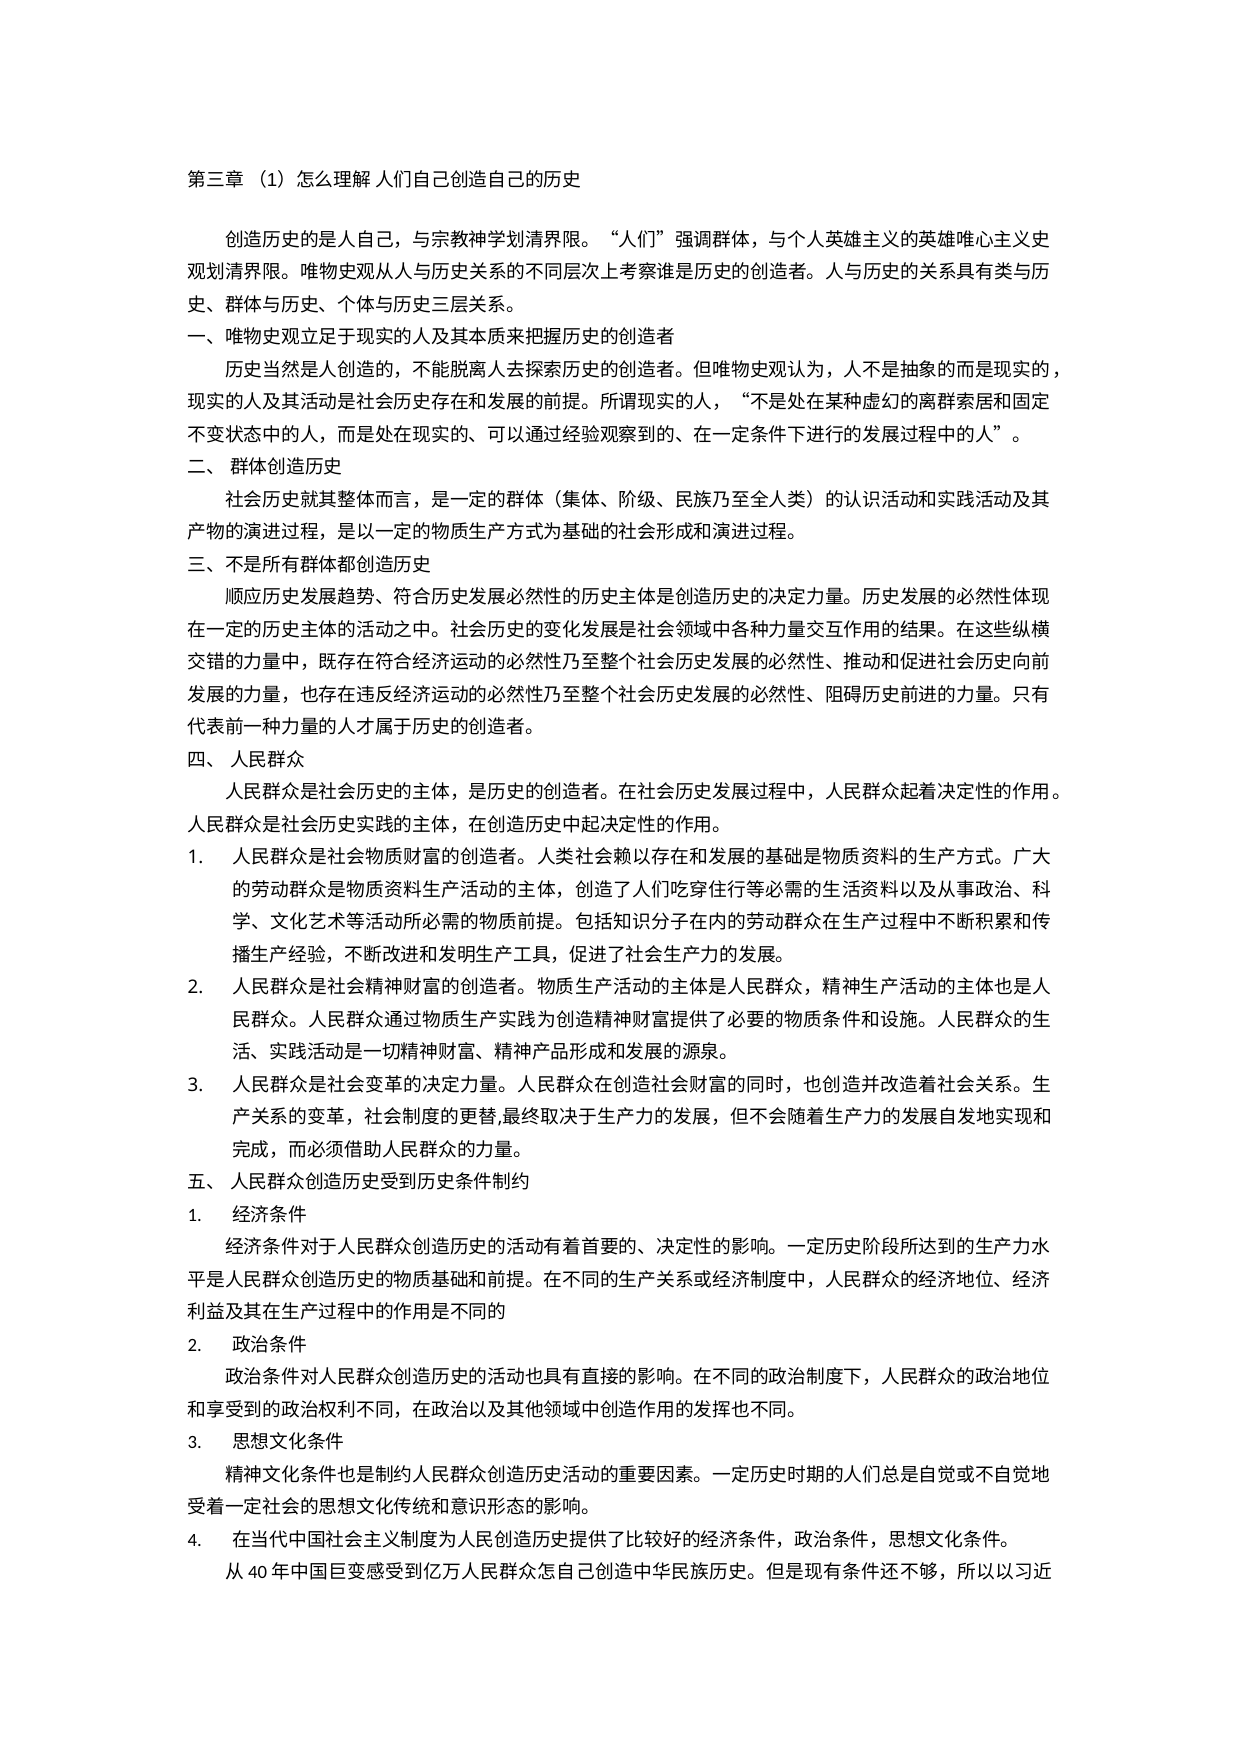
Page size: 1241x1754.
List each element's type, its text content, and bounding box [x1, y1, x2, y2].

list 唯物史观立足于现实的人及其本质来把握历史的创造者 [187, 319, 1053, 352]
subtitle （1）怎么理解 人们自己创造自己的历史 [187, 162, 1053, 194]
text 历史当然是人创造的，不能脱离人去探索历史的创造者。但唯物史观认为，人不是抽象的而是现实的，现实的人及其活动是社会历史存在和发展的前提。所谓现实的人，“不是处在某种虚幻的离群索居和固定不变状态中的人，而是处在现实的、可以通过经验观察到的、在一定条件下进行的发展过程中的人”。 [187, 352, 1053, 449]
text 创造历史的是人自己，与宗教神学划清界限。“人们”强调群体，与个人英雄主义的英雄唯心主义史观划清界限。唯物史观从人与历史关系的不同层次上考察谁是历史的创造者。人与历史的关系具有类与历史、群体与历史、个体与历史三层关系。 [187, 222, 1053, 319]
text 社会历史就其整体而言，是一定的群体（集体、阶级、民族乃至全人类）的认识活动和实践活动及其产物的演进过程，是以一定的物质生产方式为基础的社会形成和演进过程。 [187, 482, 1053, 547]
text 顺应历史发展趋势、符合历史发展必然性的历史主体是创造历史的决定力量。历史发展的必然性体现在一定的历史主体的活动之中。社会历史的变化发展是社会领域中各种力量交互作用的结果。在这些纵横交错的力量中，既存在符合经济运动的必然性乃至整个社会历史发展的必然性、推动和促进社会历史向前发展的力量，也存在违反经济运动的必然性乃至整个社会历史发展的必然性、阻碍历史前进的力量。只有代表前一种力量的人才属于历史的创造者。 [187, 579, 1053, 742]
list 人民群众是社会物质财富的创造者。人类社会赖以存在和发展的基础是物质资料的生产方式。广大的劳动群众是物质资料生产活动的主体，创造了人们吃穿住行等必需的生活资料以及从事政治、科学、文化艺术等活动所必需的物质前提。包括知识分子在内的劳动群众在生产过程中不断积累和传播生产经验，不断改进和发明生产工具，促进了社会生产力的发展。 [187, 839, 1053, 969]
text 精神文化条件也是制约人民群众创造历史活动的重要因素。一定历史时期的人们总是自觉或不自觉地受着一定社会的思想文化传统和意识形态的影响。 [187, 1457, 1053, 1522]
list 政治条件 [187, 1327, 1053, 1359]
text 经济条件对于人民群众创造历史的活动有着首要的、决定性的影响。一定历史阶段所达到的生产力水平是人民群众创造历史的物质基础和前提。在不同的生产关系或经济制度中，人民群众的经济地位、经济利益及其在生产过程中的作用是不同的 [187, 1229, 1053, 1327]
list 思想文化条件 [187, 1424, 1053, 1457]
list 在当代中国社会主义制度为人民创造历史提供了比较好的经济条件，政治条件，思想文化条件。 [187, 1522, 1053, 1554]
list 群体创造历史 [187, 449, 1053, 482]
list 人民群众是社会精神财富的创造者。物质生产活动的主体是人民群众，精神生产活动的主体也是人民群众。人民群众通过物质生产实践为创造精神财富提供了必要的物质条件和设施。人民群众的生活、实践活动是一切精神财富、精神产品形成和发展的源泉。 [187, 969, 1053, 1067]
list 人民群众 [187, 742, 1053, 774]
list 人民群众是社会变革的决定力量。人民群众在创造社会财富的同时，也创造并改造着社会关系。生产关系的变革，社会制度的更替,最终取决于生产力的发展，但不会随着生产力的发展自发地实现和完成，而必须借助人民群众的力量。 [187, 1067, 1053, 1164]
list 经济条件 [187, 1197, 1053, 1229]
text 人民群众是社会历史的主体，是历史的创造者。在社会历史发展过程中，人民群众起着决定性的作用。人民群众是社会历史实践的主体，在创造历史中起决定性的作用。 [187, 774, 1053, 839]
list 不是所有群体都创造历史 [187, 547, 1053, 579]
text 政治条件对人民群众创造历史的活动也具有直接的影响。在不同的政治制度下，人民群众的政治地位和享受到的政治权利不同，在政治以及其他领域中创造作用的发挥也不同。 [187, 1359, 1053, 1424]
list 人民群众创造历史受到历史条件制约 [187, 1164, 1053, 1197]
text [187, 1554, 1053, 1587]
